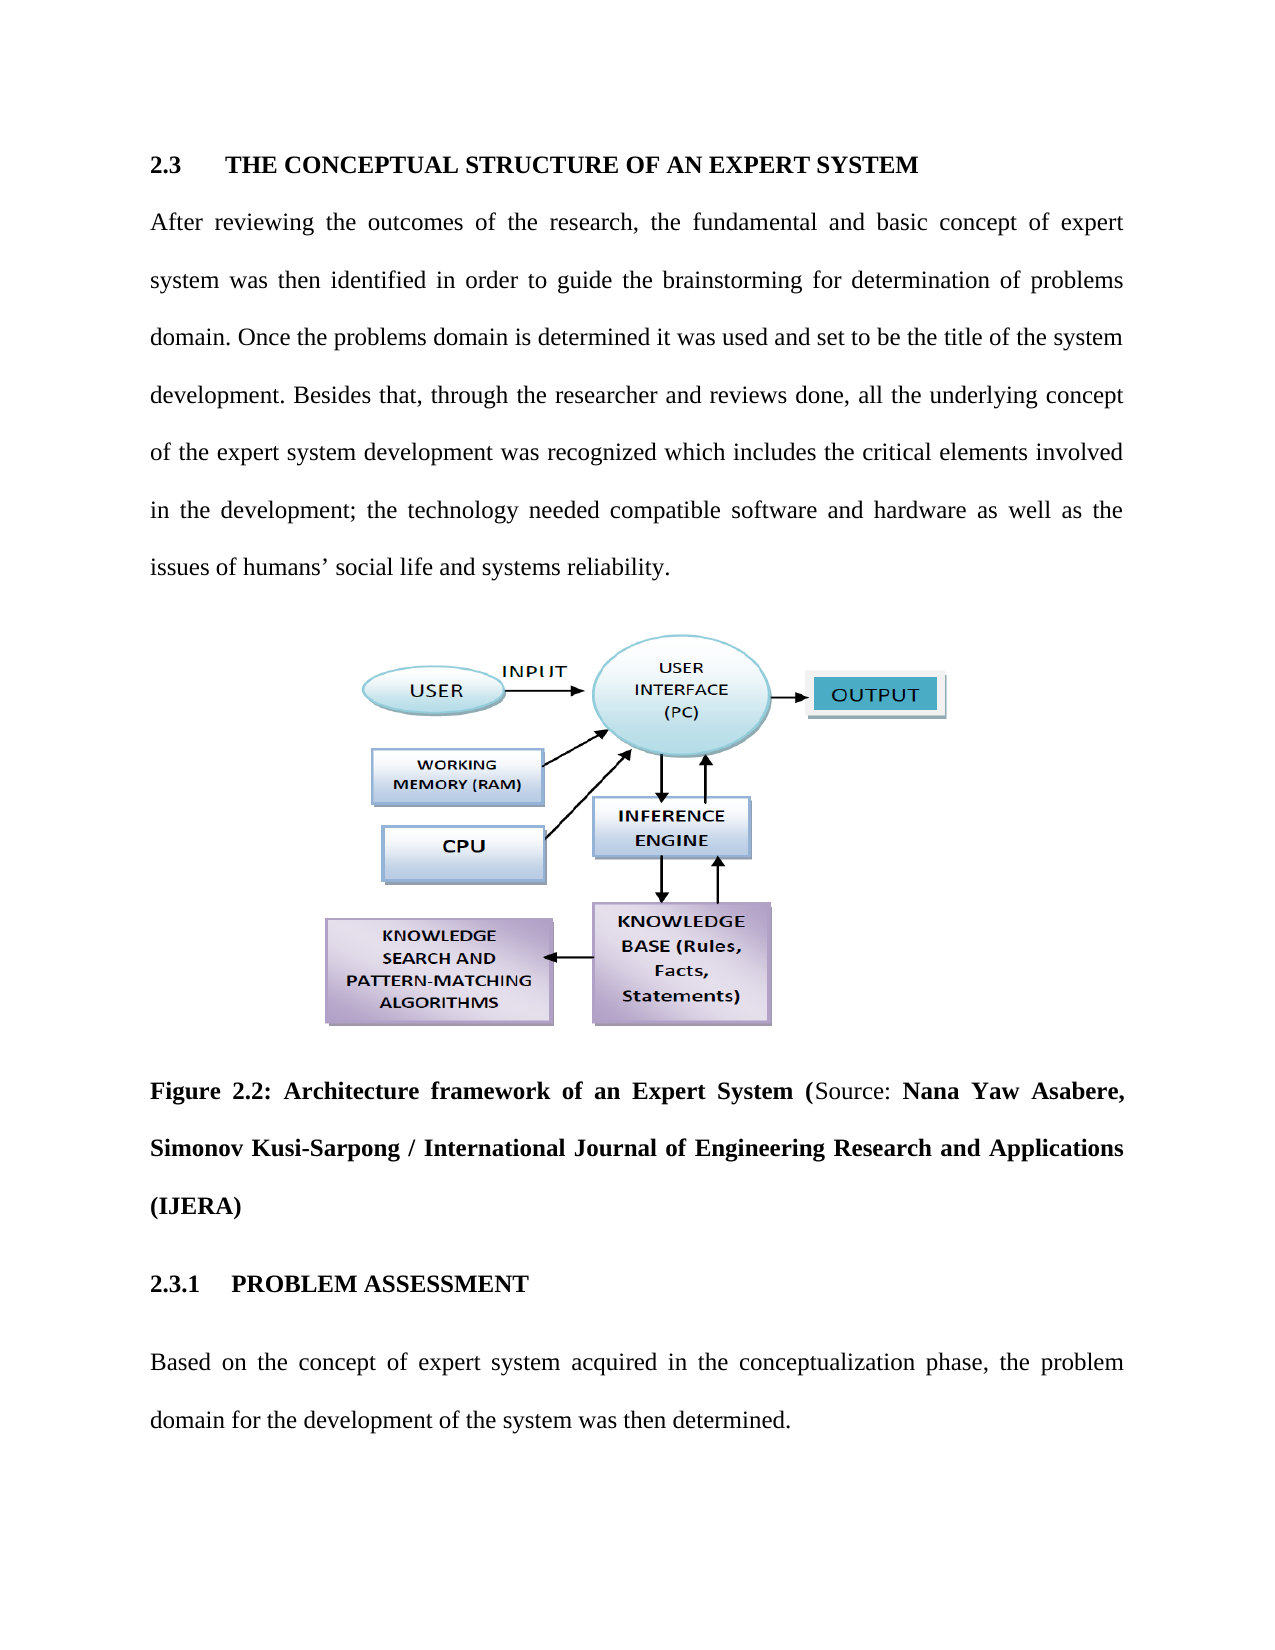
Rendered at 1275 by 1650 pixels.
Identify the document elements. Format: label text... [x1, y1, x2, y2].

text After reviewing the outcomes of the research, the fundamental and basic concept of expert system was then identified in order to guide the brainstorming for determination of problems domain. Once the problems domain is determined it was used and set to be the title of the system development. Besides that, through the researcher and reviews done, all the underlying concept of the expert system development was recognized which includes the critical elements involved in the development; the technology needed compatible software and hardware as well as the issues of humans’ social life and systems reliability. [150, 207, 1125, 581]
text 2.3.1 PROBLEM ASSESSMENT [150, 1269, 1125, 1298]
text Figure 2.2: Architecture framework of an Expert System (Source: Nana Yaw Asabere, Simonov Kusi-Sarpong / International Journal of Engineering Research and Applications (IJERA) [150, 1076, 1125, 1219]
text 2.3 THE CONCEPTUAL STRUCTURE OF AN EXPERT SYSTEM [150, 150, 1125, 179]
text Based on the concept of expert system acquired in the conceptualization phase, the problem domain for the development of the system was then determined. [150, 1347, 1125, 1434]
